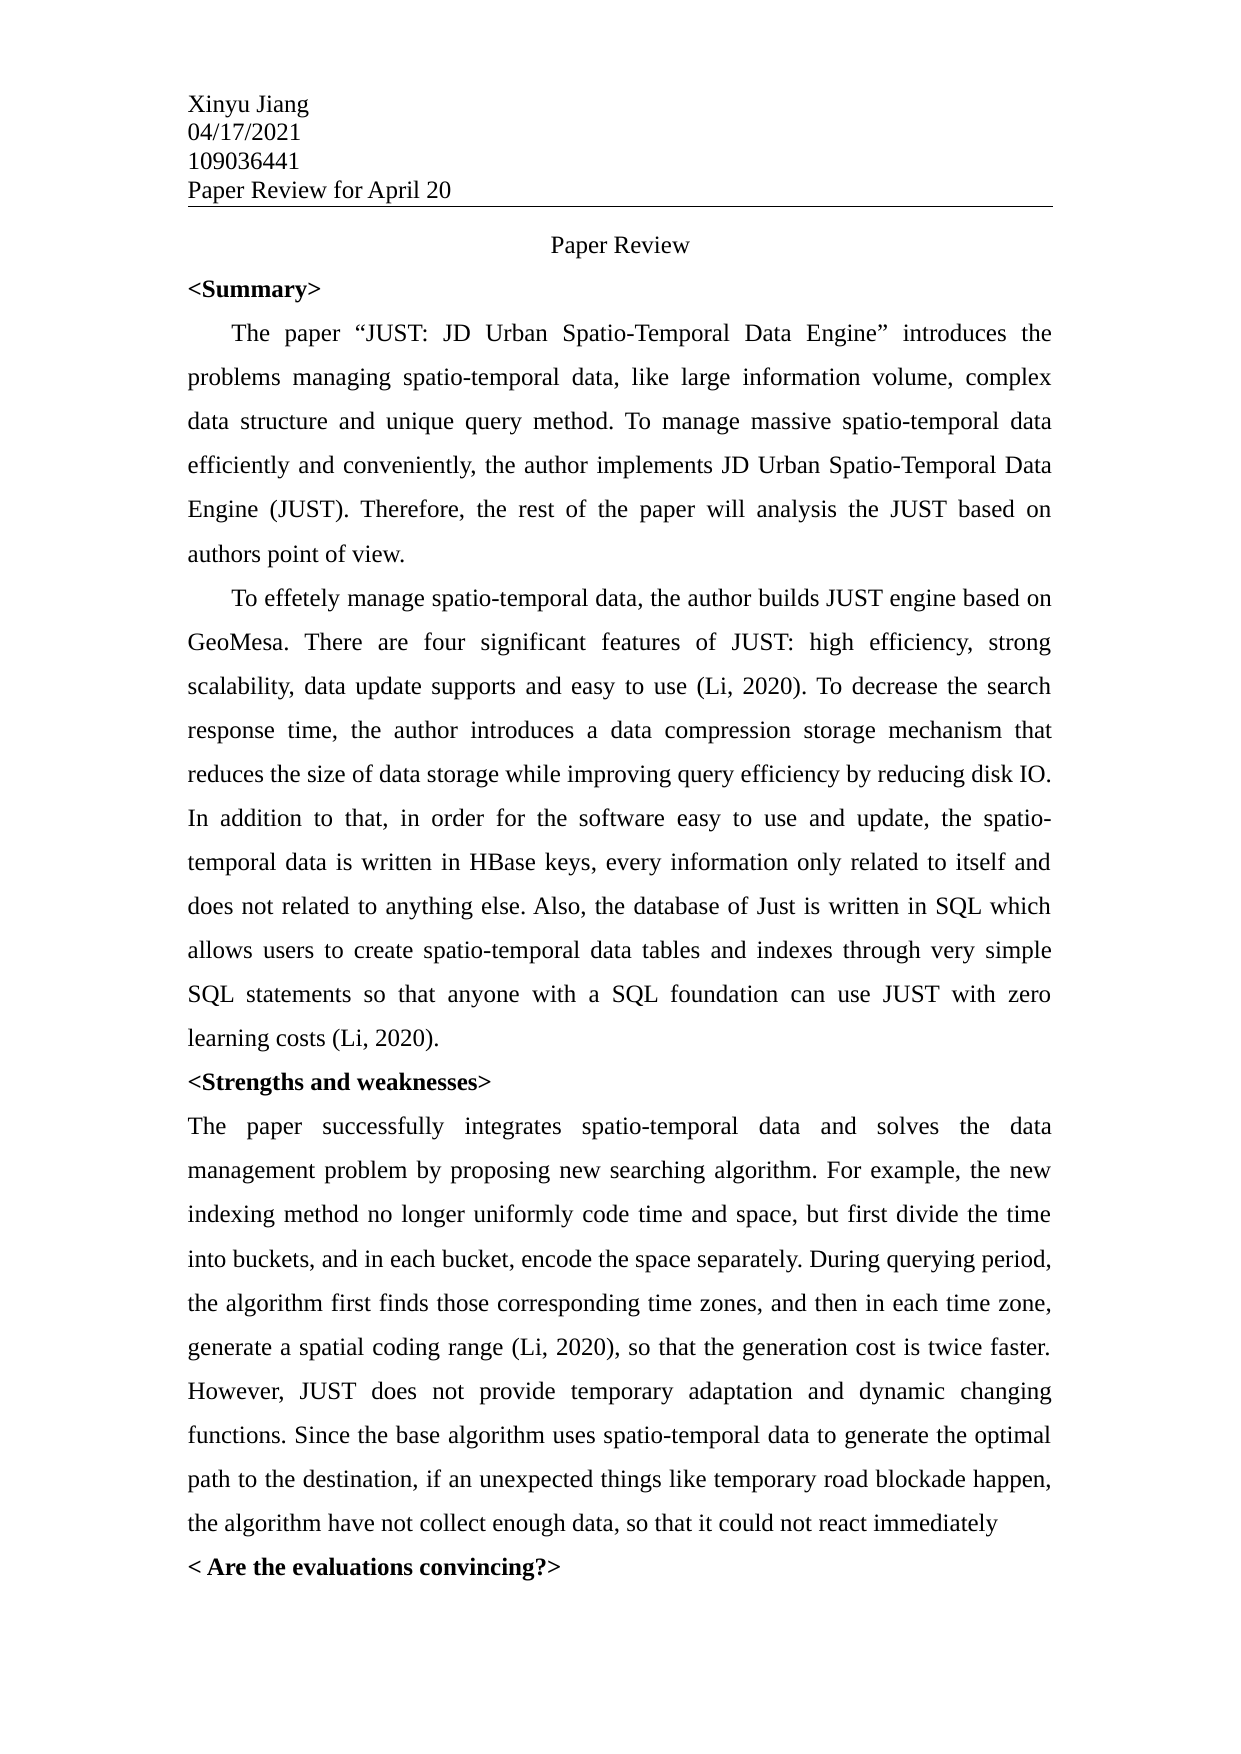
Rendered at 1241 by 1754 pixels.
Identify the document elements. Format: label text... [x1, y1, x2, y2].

text < Are the evaluations convincing?> [187, 1544, 1053, 1588]
text To effetely manage spatio-temporal data, the author builds JUST engine based on GeoMesa. There are four significant features of JUST: high efficiency, strong scalability, data update supports and easy to use (Li, 2020). To decrease the search response time, the author introduces a data compression storage mechanism that reduces the size of data storage while improving query efficiency by reducing disk IO. In addition to that, in order for the software easy to use and update, the spatio-temporal data is written in HBase keys, every information only related to itself and does not related to anything else. Also, the database of Just is written in SQL which allows users to create spatio-temporal data tables and indexes through very simple SQL statements so that anyone with a SQL foundation can use JUST with zero learning costs (Li, 2020). [187, 575, 1053, 1060]
text <Summary> [187, 267, 1053, 311]
text The paper successfully integrates spatio-temporal data and solves the data management problem by proposing new searching algorithm. For example, the new indexing method no longer uniformly code time and space, but first divide the time into buckets, and in each bucket, encode the space separately. During querying period, the algorithm first finds those corresponding time zones, and then in each time zone, generate a spatial coding range (Li, 2020), so that the generation cost is twice faster. However, JUST does not provide temporary adaptation and dynamic changing functions. Since the base algorithm uses spatio-temporal data to generate the optimal path to the destination, if an unexpected things like temporary road blockade happen, the algorithm have not collect enough data, so that it could not react immediately [187, 1104, 1053, 1544]
text Paper Review [187, 223, 1053, 267]
text <Strengths and weaknesses> [187, 1060, 1053, 1104]
text The paper “JUST: JD Urban Spatio-Temporal Data Engine” introduces the problems managing spatio-temporal data, like large information volume, complex data structure and unique query method. To manage massive spatio-temporal data efficiently and conveniently, the author implements JD Urban Spatio-Temporal Data Engine (JUST). Therefore, the rest of the paper will analysis the JUST based on authors point of view. [187, 311, 1053, 575]
